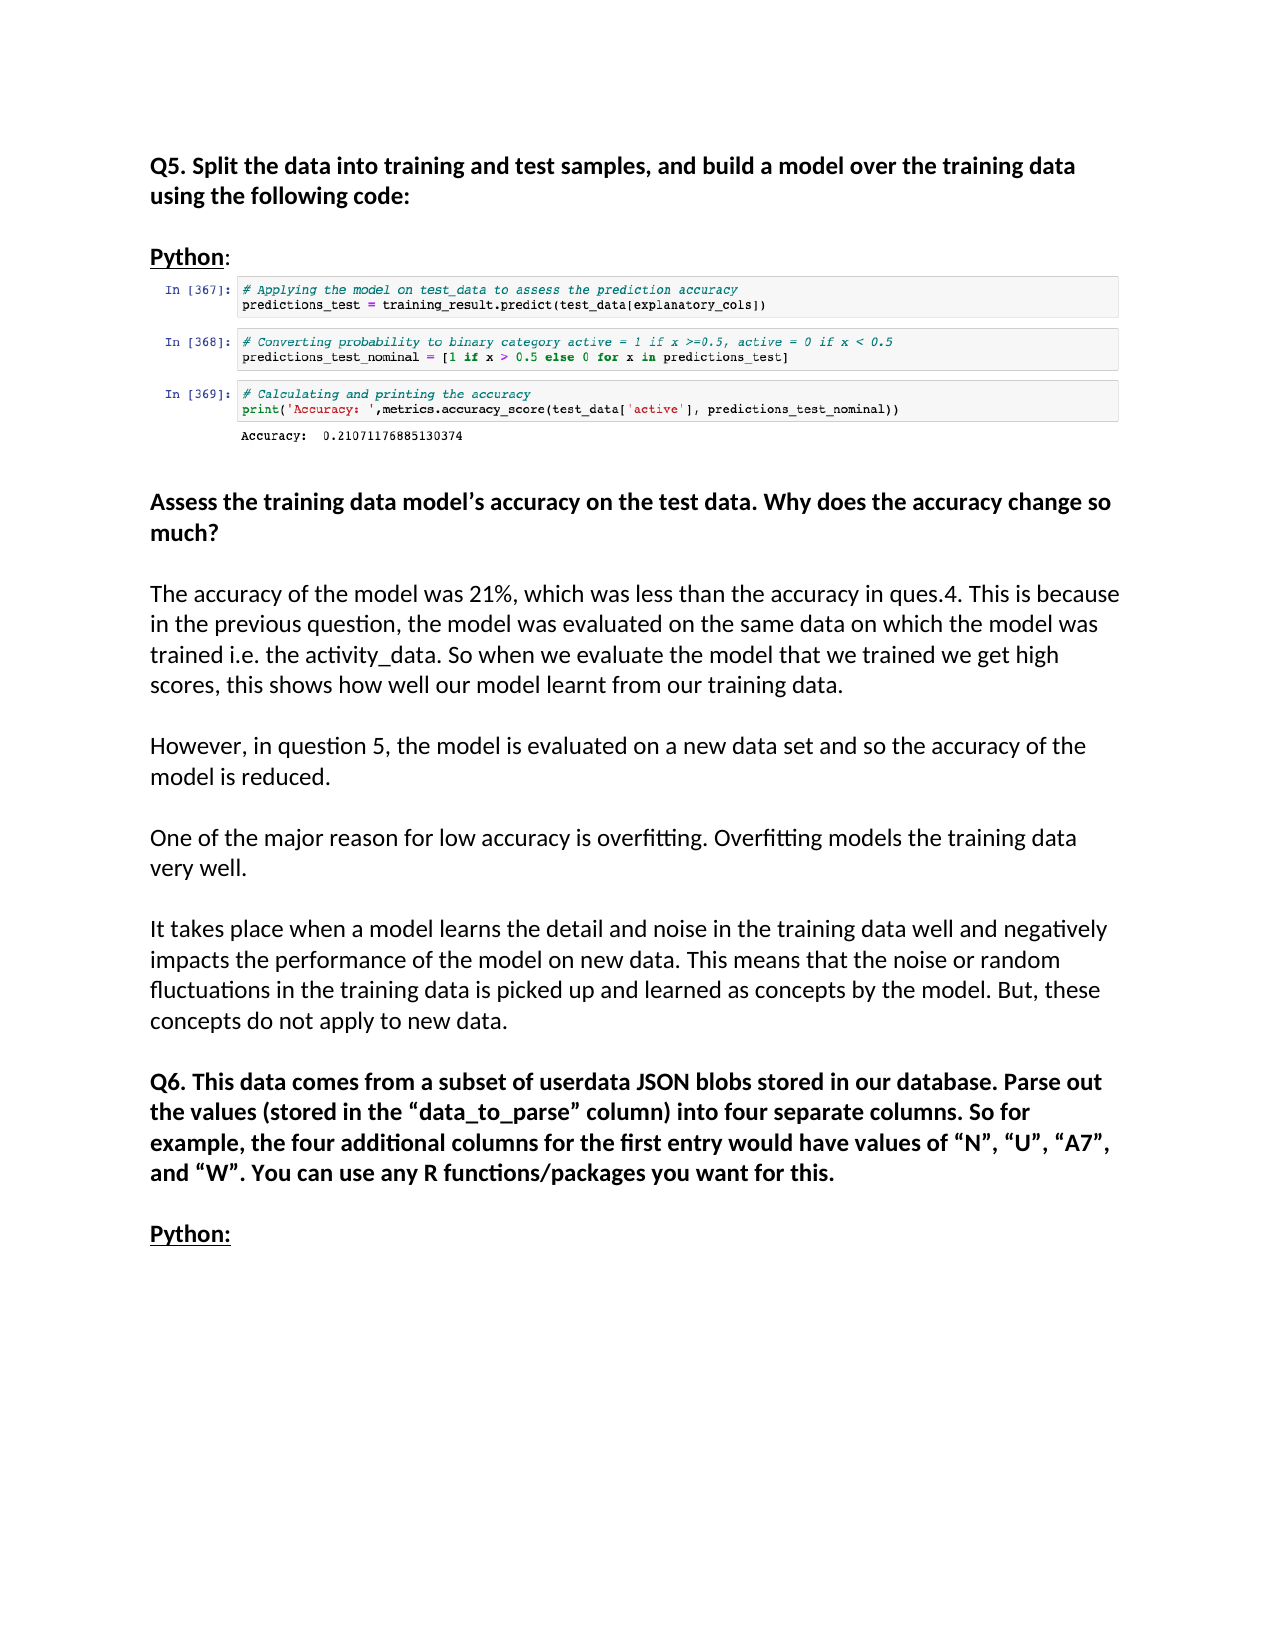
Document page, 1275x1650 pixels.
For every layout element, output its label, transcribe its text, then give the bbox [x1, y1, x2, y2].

text Q6. This data comes from a subset of userdata JSON blobs stored in our database. Parse out the values (stored in the “data_to_parse” column) into four separate columns. So for example, the four additional columns for the first entry would have values of “N”, “U”, “A7”, and “W”. You can use any R functions/packages you want for this. [150, 1066, 1125, 1188]
text The accuracy of the model was 21%, which was less than the accuracy in ques.4. This is because in the previous question, the model was evaluated on the same data on which the model was trained i.e. the activity_data. So when we evaluate the model that we trained we get high scores, this shows how well our model learnt from our training data. [150, 578, 1125, 700]
text Q5. Split the data into training and test samples, and build a model over the training data using the following code: [150, 150, 1125, 211]
text One of the major reason for low accuracy is overfitting. Overfitting models the training data very well. [150, 822, 1125, 883]
text Python: [150, 1219, 1125, 1249]
text However, in question 5, the model is evaluated on a new data set and so the accuracy of the model is reduced. [150, 730, 1125, 791]
text Assess the training data model’s accuracy on the test data. Why does the accuracy change so much? [150, 486, 1125, 547]
picture [150, 272, 1125, 456]
text Python: [150, 242, 1125, 272]
text It takes place when a model learns the detail and noise in the training data well and negatively impacts the performance of the model on new data. This means that the noise or random fluctuations in the training data is picked up and learned as concepts by the model. But, these concepts do not apply to new data. [150, 913, 1125, 1036]
